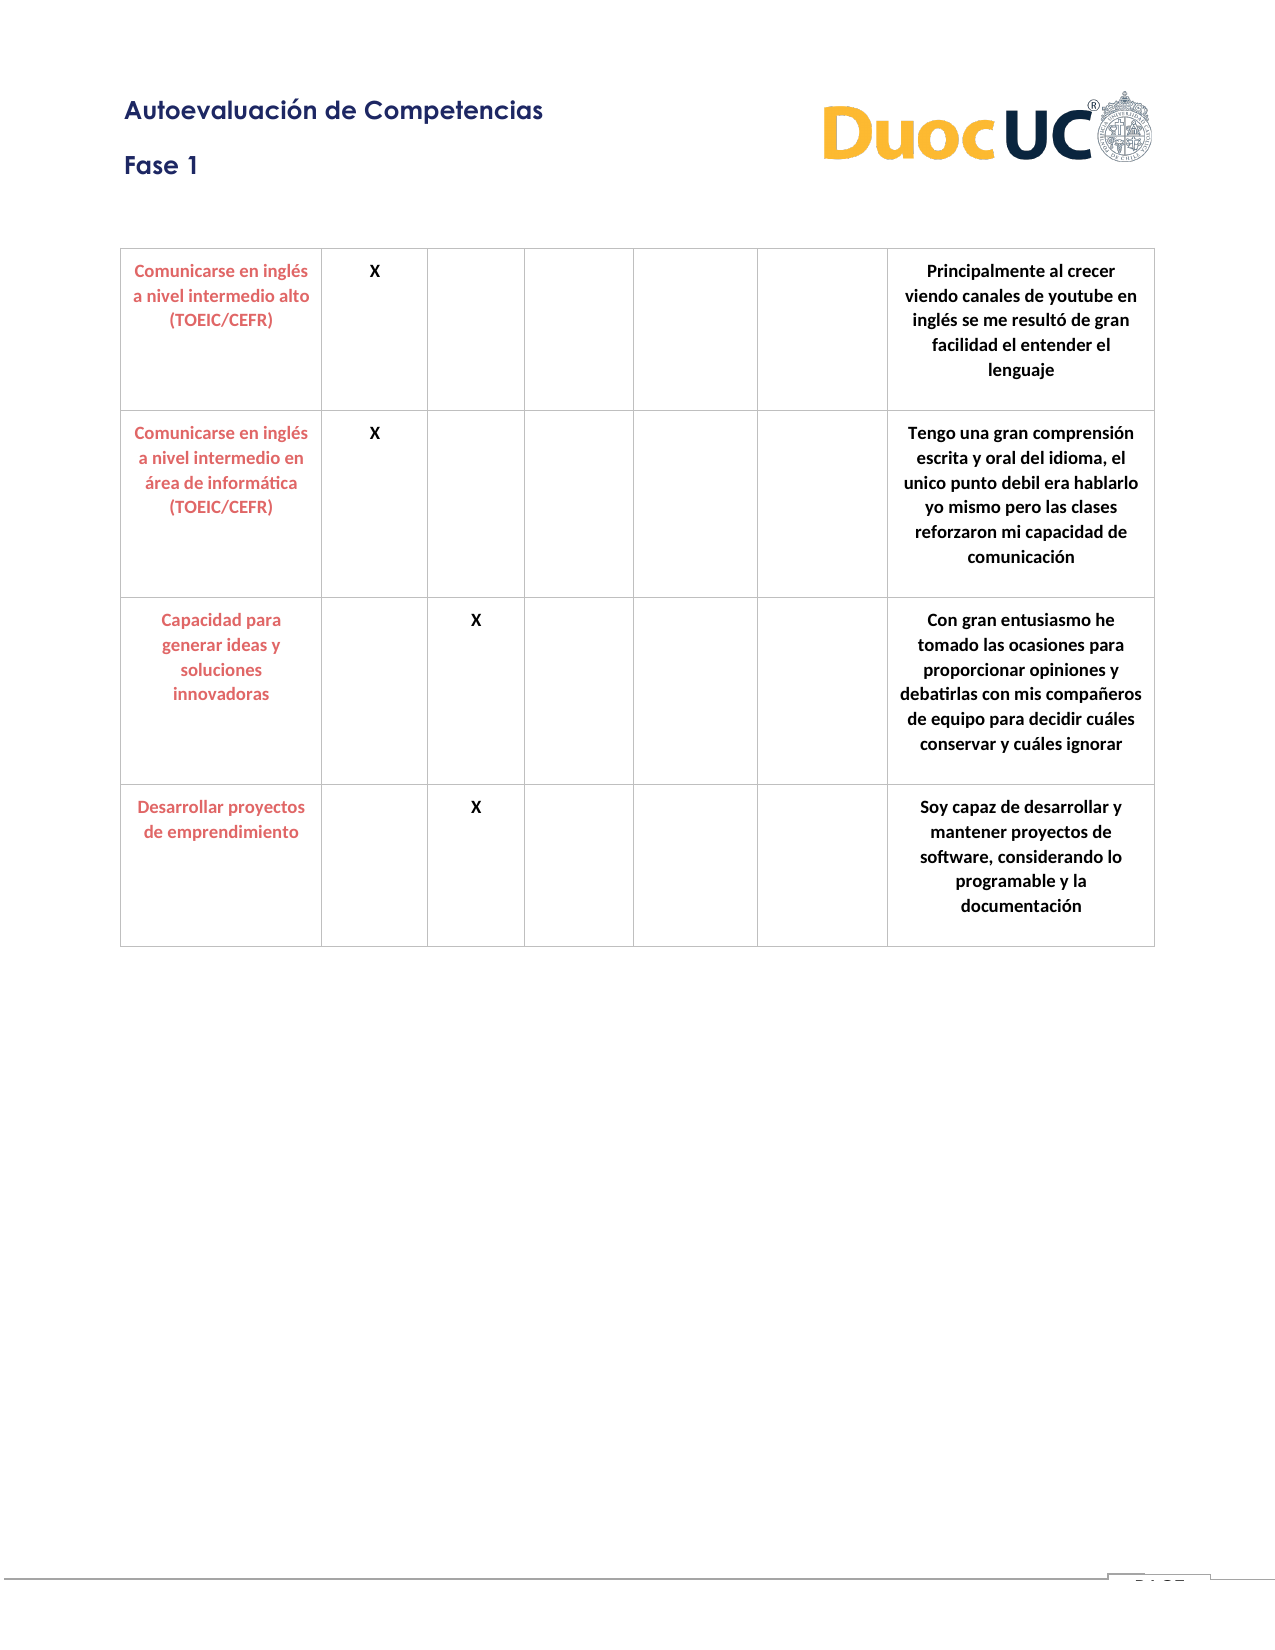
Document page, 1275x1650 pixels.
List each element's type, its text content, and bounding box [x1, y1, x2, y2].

table_cell [428, 411, 524, 597]
table_cell [428, 249, 524, 410]
table_cell Comunicarse en inglés a nivel intermedio en área de informática (TOEIC/CEFR) [121, 411, 321, 597]
table_cell [758, 411, 887, 597]
table_cell [525, 598, 633, 784]
table_cell [322, 785, 427, 946]
table_cell X [322, 411, 427, 597]
table_cell [758, 598, 887, 784]
table_cell Soy capaz de desarrollar y mantener proyectos de software, considerando lo programable y la documentación [888, 785, 1154, 946]
table_cell [758, 249, 887, 410]
table_cell Con gran entusiasmo he tomado las ocasiones para proporcionar opiniones y debatirlas con mis compañeros de equipo para decidir cuáles conservar y cuáles ignorar [888, 598, 1154, 784]
table_cell Comunicarse en inglés a nivel intermedio alto (TOEIC/CEFR) [121, 249, 321, 410]
table_cell X [322, 249, 427, 410]
table_cell Desarrollar proyectos de emprendimiento [121, 785, 321, 946]
table_cell [525, 249, 633, 410]
table_cell Principalmente al crecer viendo canales de youtube en inglés se me resultó de gran facilidad el entender el lenguaje [888, 249, 1154, 410]
table_cell X [428, 598, 524, 784]
table_cell [634, 411, 757, 597]
picture [824, 91, 1152, 162]
table_cell [634, 249, 757, 410]
table_cell [634, 598, 757, 784]
table_cell [525, 411, 633, 597]
table_cell [634, 785, 757, 946]
table_cell [525, 785, 633, 946]
table_cell Capacidad para generar ideas y soluciones innovadoras [121, 598, 321, 784]
table_cell X [428, 785, 524, 946]
table_cell Tengo una gran comprensión escrita y oral del idioma, el unico punto debil era hablarlo yo mismo pero las clases reforzaron mi capacidad de comunicación [888, 411, 1154, 597]
table_cell [322, 598, 427, 784]
table_cell [758, 785, 887, 946]
